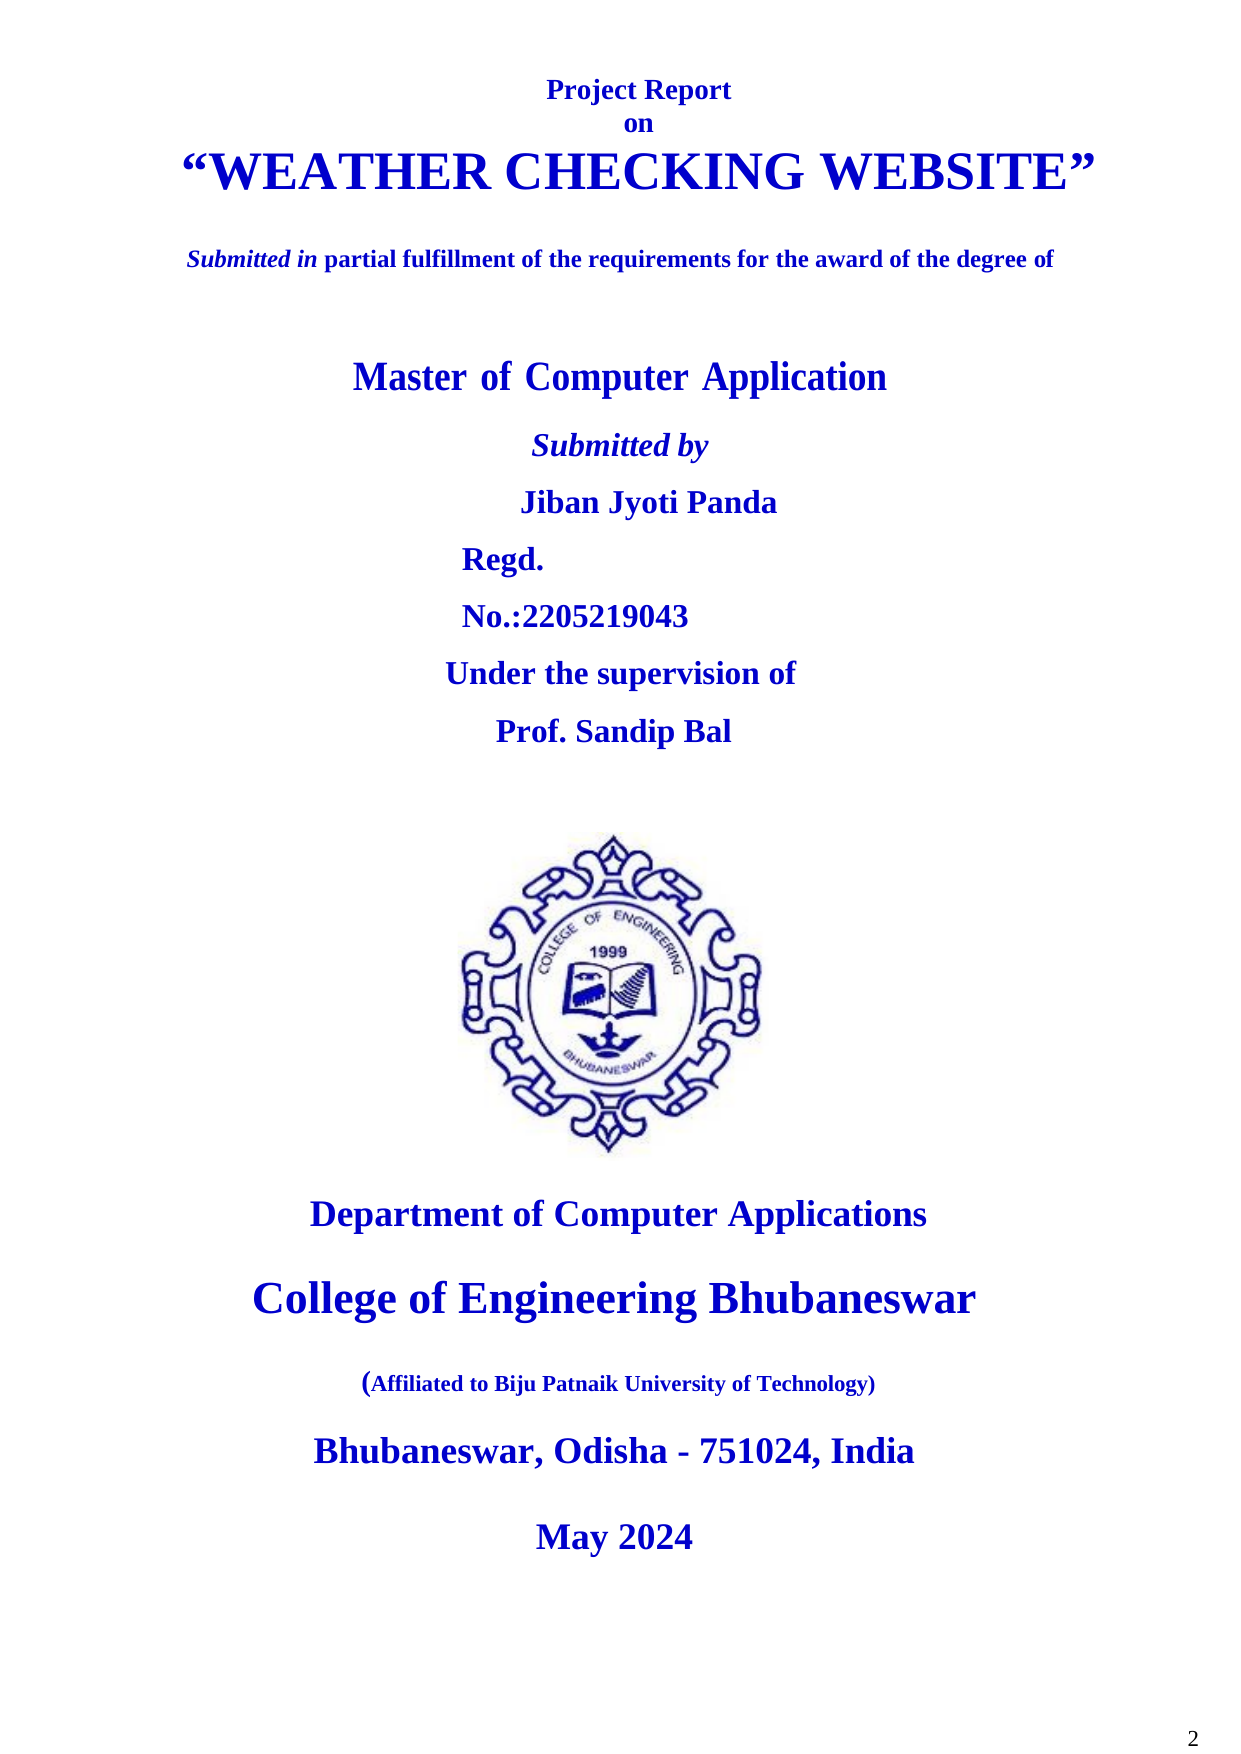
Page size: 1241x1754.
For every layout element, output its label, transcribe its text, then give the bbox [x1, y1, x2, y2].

title “WEATHER CHECKING WEBSITE” [99, 139, 1178, 201]
picture [457, 832, 769, 1161]
text Master of Computer Application [99, 351, 1141, 399]
text College of Engineering Bhubaneswar [99, 1271, 1129, 1323]
subtitle Bhubaneswar, Odisha - 751024, India [99, 1428, 1129, 1472]
subtitle Department of Computer Applications [99, 861, 1138, 1234]
subtitle May 2024 [99, 1515, 1129, 1558]
text Submitted by [531, 425, 1198, 463]
text Submitted in partial fulfillment of the requirements for the award of the degree of [99, 244, 1142, 273]
text Under the supervision of Prof. Sandip Bal [445, 653, 861, 749]
text (Affiliated to Biju Patnaik University of Technology) [99, 1364, 1137, 1398]
text Project Report on [534, 72, 743, 139]
text Jiban Jyoti Panda Regd. No.:2205219043 [462, 483, 779, 634]
